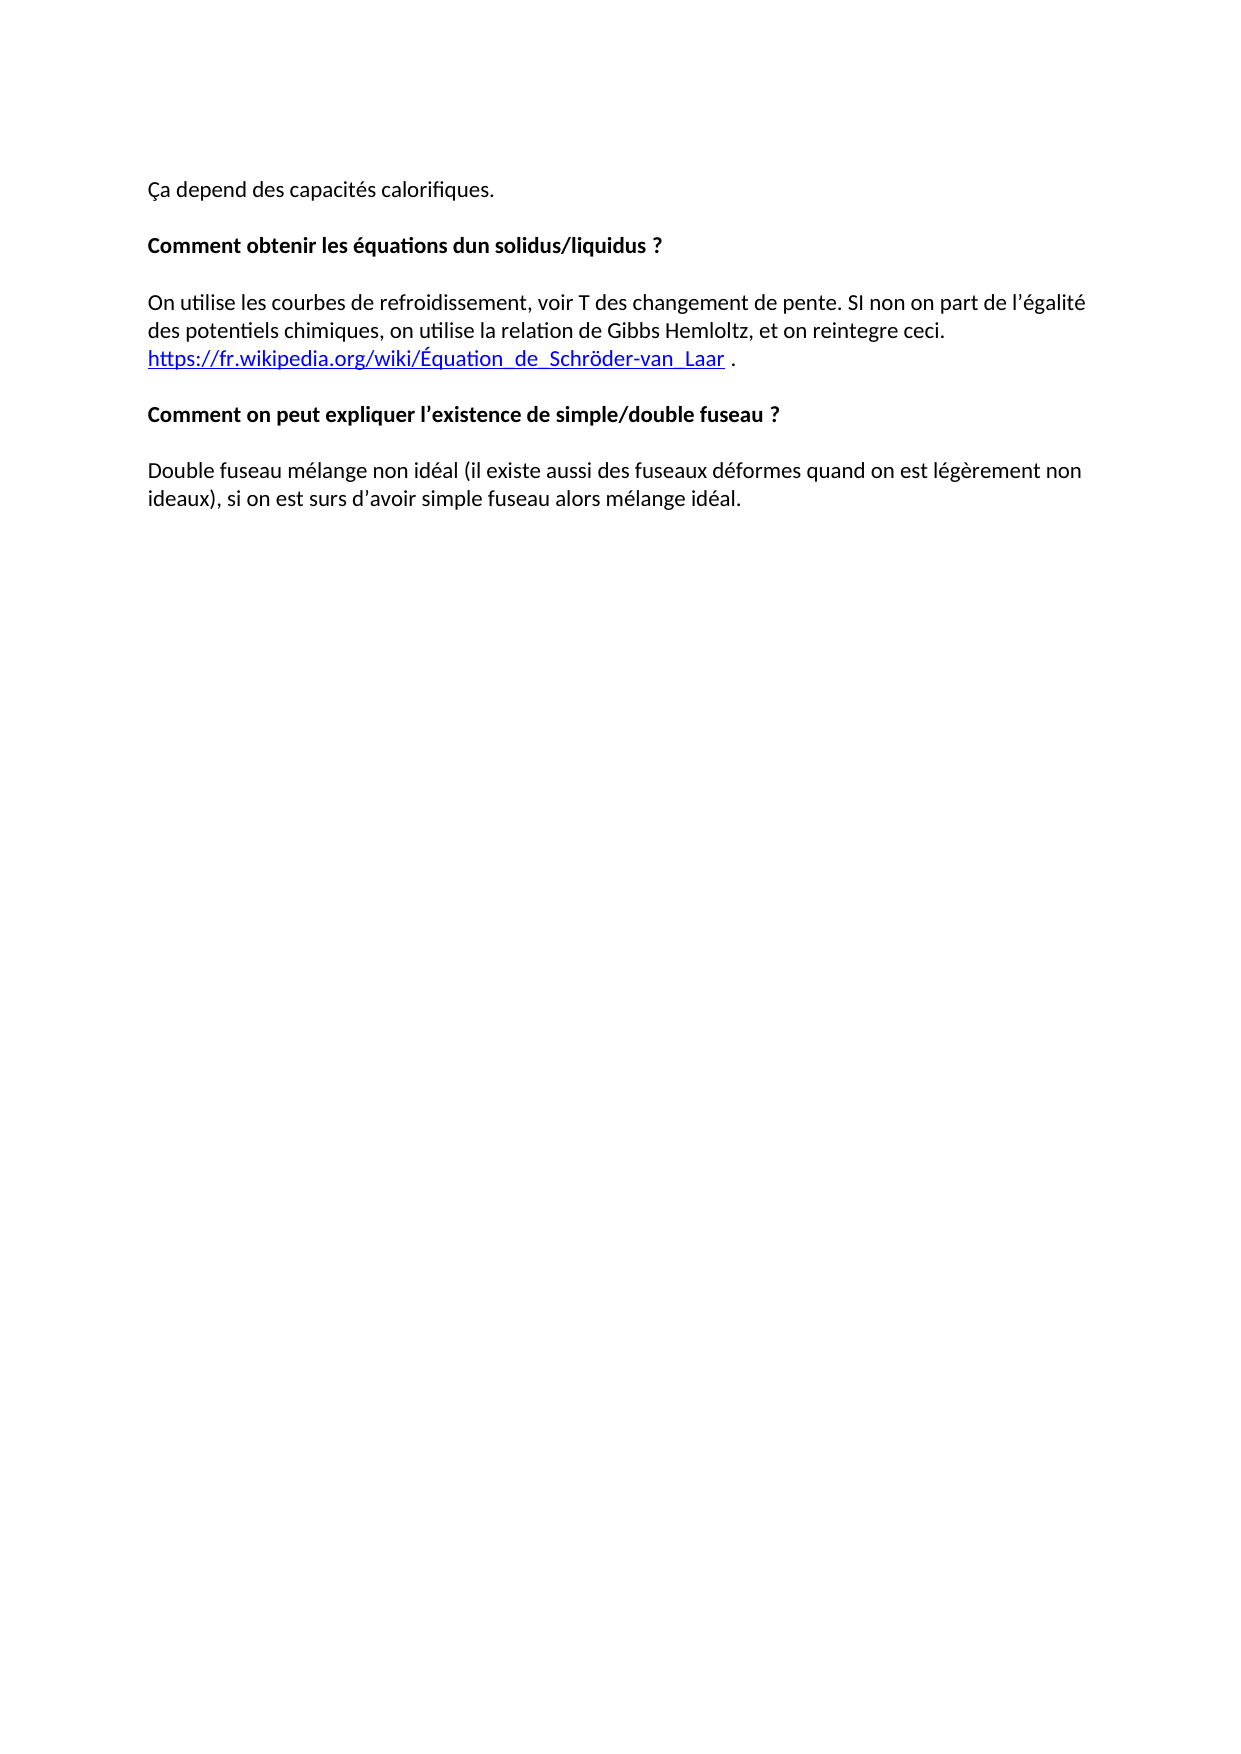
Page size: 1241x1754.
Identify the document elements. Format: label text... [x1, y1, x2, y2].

text Double fuseau mélange non idéal (il existe aussi des fuseaux déformes quand on est légèrement non ideaux), si on est surs d’avoir simple fuseau alors mélange idéal. [148, 456, 1093, 512]
text On utilise les courbes de refroidissement, voir T des changement de pente. SI non on part de l’égalité des potentiels chimiques, on utilise la relation de Gibbs Hemloltz, et on reintegre ceci. https://fr.wikipedia.org/wiki/Équation_de_Schröder-van_Laar . [148, 288, 1093, 372]
text Comment obtenir les équations dun solidus/liquidus ? [148, 232, 1093, 260]
text Comment on peut expliquer l’existence de simple/double fuseau ? [148, 400, 1093, 428]
text Ça depend des capacités calorifiques. [148, 176, 1093, 204]
